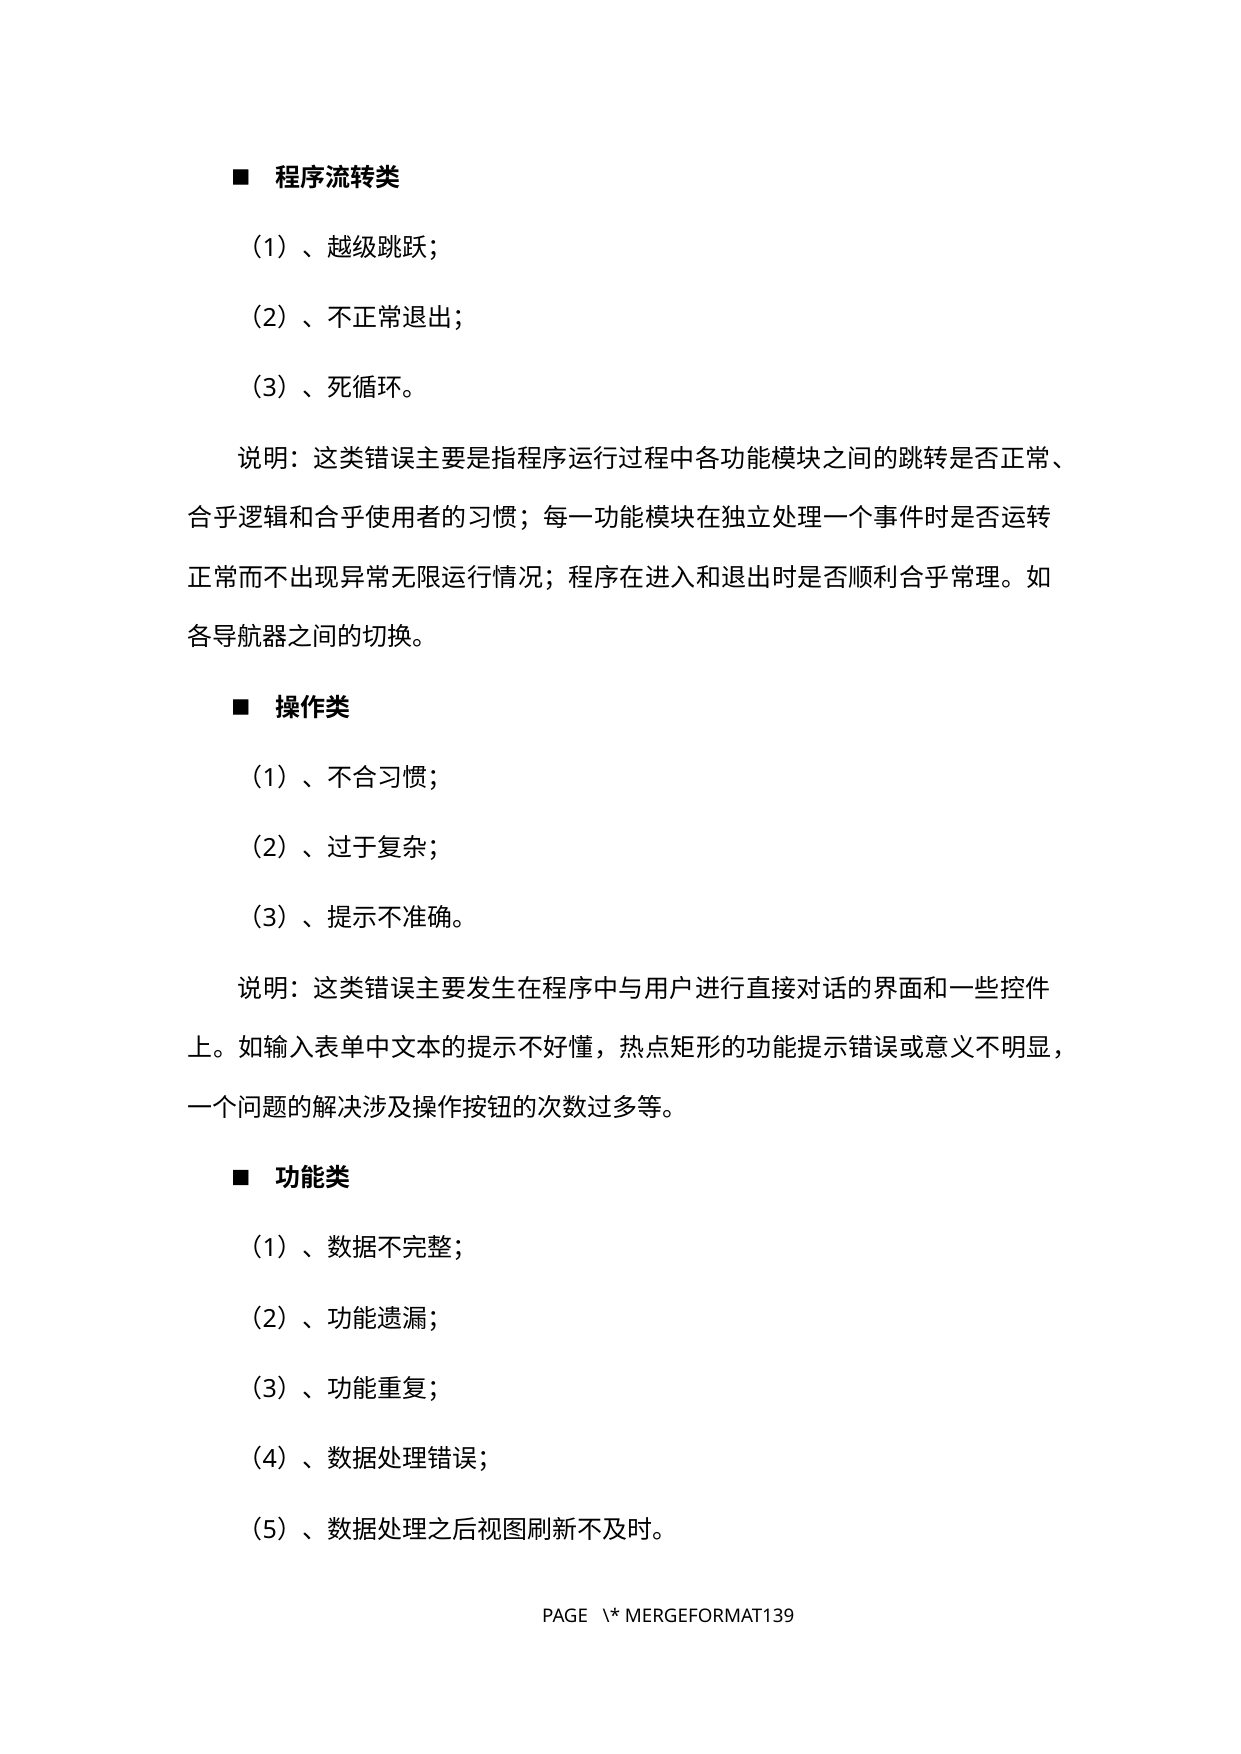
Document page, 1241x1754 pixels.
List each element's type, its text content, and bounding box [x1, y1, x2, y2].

text （3）、提示不准确。 [187, 896, 1053, 936]
text （1）、不合习惯； [187, 756, 1053, 795]
text 说明：这类错误主要是指程序运行过程中各功能模块之间的跳转是否正常、合乎逻辑和合乎使用者的习惯；每一功能模块在独立处理一个事件时是否运转正常而不出现异常无限运行情况；程序在进入和退出时是否顺利合乎常理。如各导航器之间的切换。 [187, 437, 1053, 655]
text （2）、功能遗漏； [187, 1296, 1053, 1336]
text 说明：这类错误主要发生在程序中与用户进行直接对话的界面和一些控件上。如输入表单中文本的提示不好懂，热点矩形的功能提示错误或意义不明显，一个问题的解决涉及操作按钮的次数过多等。 [187, 967, 1053, 1125]
text （2）、过于复杂； [187, 826, 1053, 866]
text （3）、死循环。 [187, 366, 1053, 406]
text （1）、越级跳跃； [187, 226, 1053, 265]
text （3）、功能重复； [187, 1367, 1053, 1406]
text （5）、数据处理之后视图刷新不及时。 [187, 1507, 1053, 1547]
text （1）、数据不完整； [187, 1226, 1053, 1266]
text （4）、数据处理错误； [187, 1437, 1053, 1477]
list 程序流转类 [231, 155, 1053, 195]
list 功能类 [231, 1156, 1053, 1196]
text （2）、不正常退出； [187, 296, 1053, 336]
list 操作类 [231, 685, 1053, 725]
